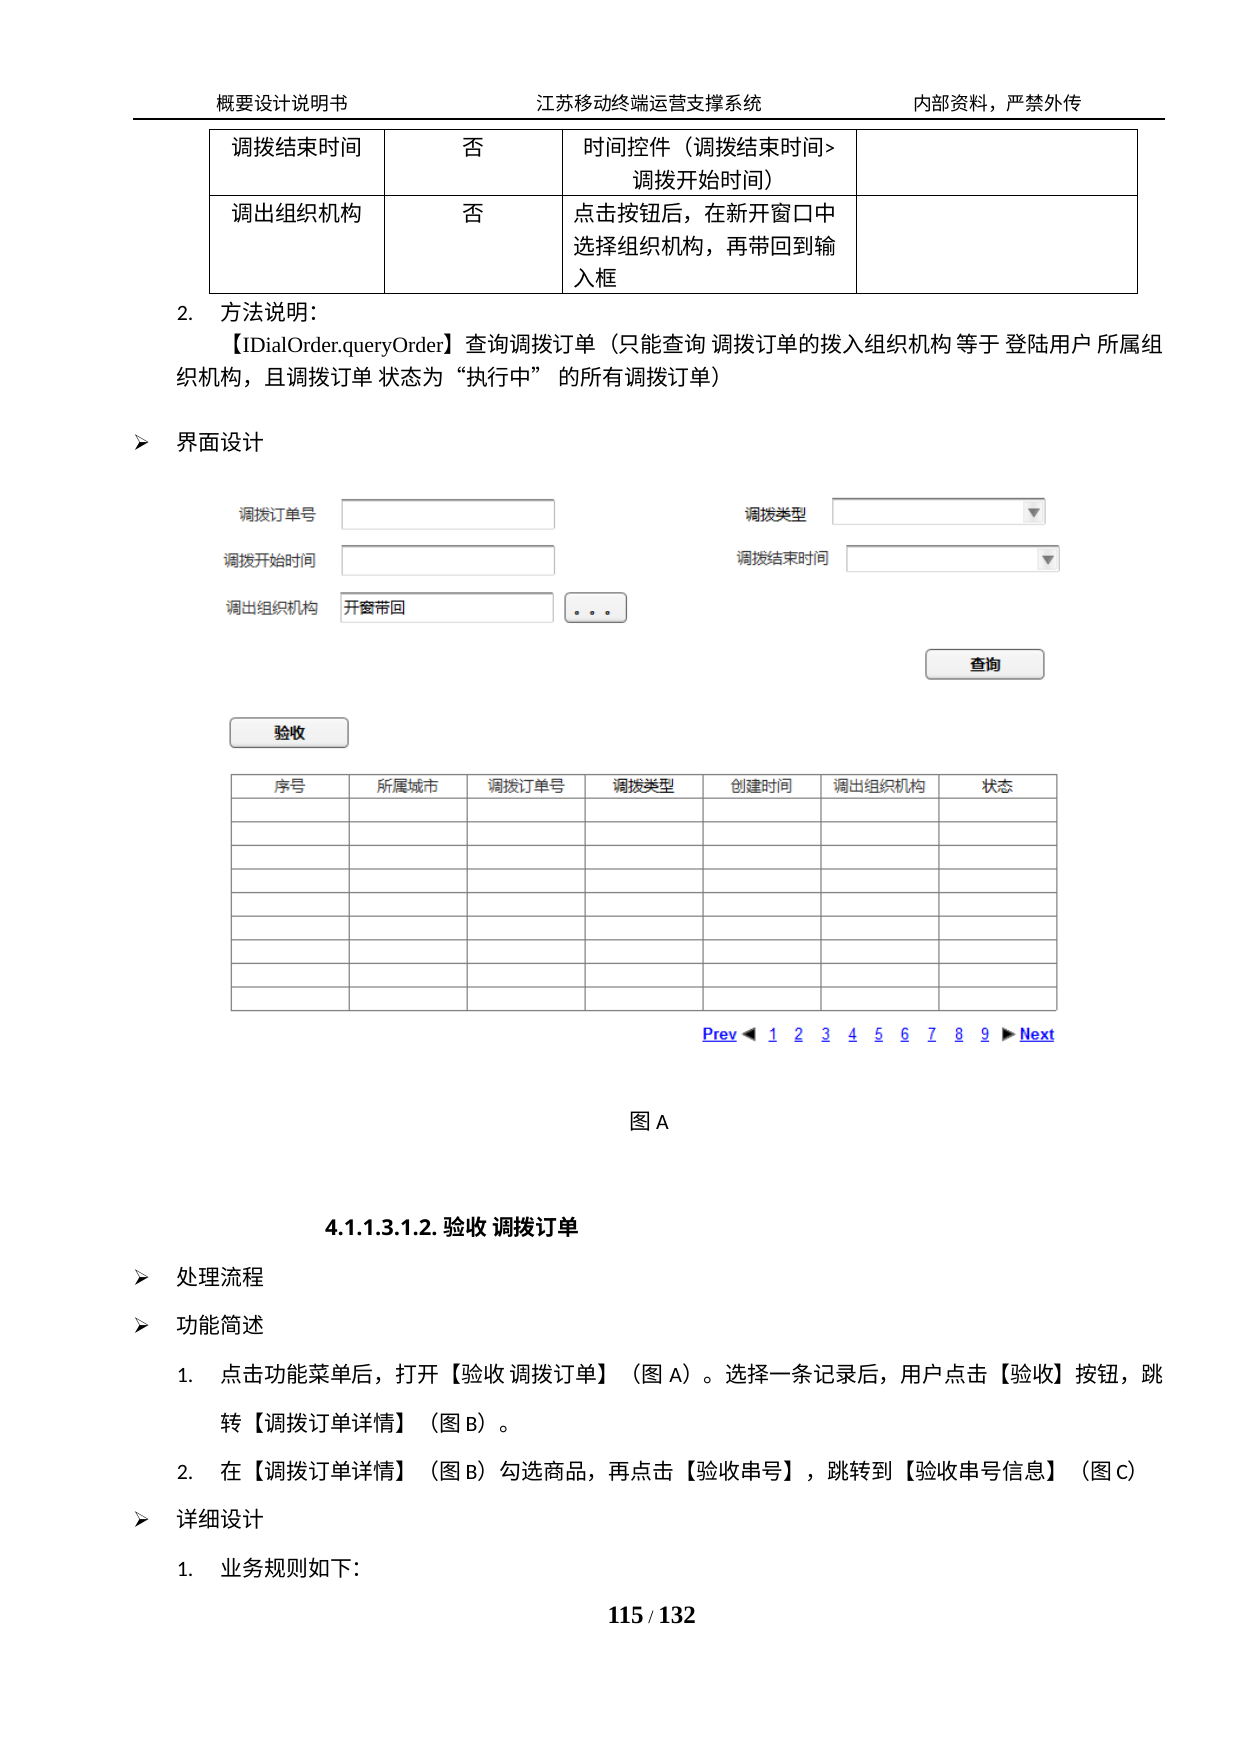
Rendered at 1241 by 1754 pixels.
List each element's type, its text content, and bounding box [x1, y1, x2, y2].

table_cell 调拨结束时间 [210, 130, 384, 195]
table_cell 调出组织机构 [210, 196, 384, 293]
list 图A [133, 1103, 1165, 1136]
table_cell [857, 130, 1137, 195]
list 业务规则如下： [177, 1550, 1165, 1583]
text 【IDialOrder.queryOrder】查询调拨订单（只能查询 调拨订单的拨入组织机构 等于 登陆用户 所属组织机构，且调拨订单 状态为“执行中” 的所有调拨订单） [177, 327, 1165, 392]
list 在【调拨订单详情】（图B）勾选商品，再点击【验收串号】，跳转到【验收串号信息】（图C） [177, 1453, 1165, 1486]
list 界面设计 [133, 424, 1165, 457]
list 方法说明： [177, 294, 1165, 327]
list 功能简述 [133, 1308, 1165, 1341]
table_cell [857, 196, 1137, 293]
table_cell 点击按钮后，在新开窗口中选择组织机构，再带回到输入框 [563, 196, 856, 293]
table_cell 时间控件（调拨结束时间>调拨开始时间） [563, 130, 856, 195]
table_cell 否 [385, 130, 562, 195]
picture [199, 472, 1099, 1075]
subtitle 验收 调拨订单 [325, 1210, 1165, 1243]
table_cell 否 [385, 196, 562, 293]
list 处理流程 [133, 1260, 1165, 1292]
list 详细设计 [133, 1502, 1165, 1534]
list 点击功能菜单后，打开【验收 调拨订单】（图A）。选择一条记录后，用户点击【验收】按钮，跳转【调拨订单详情】（图B）。 [177, 1356, 1165, 1438]
